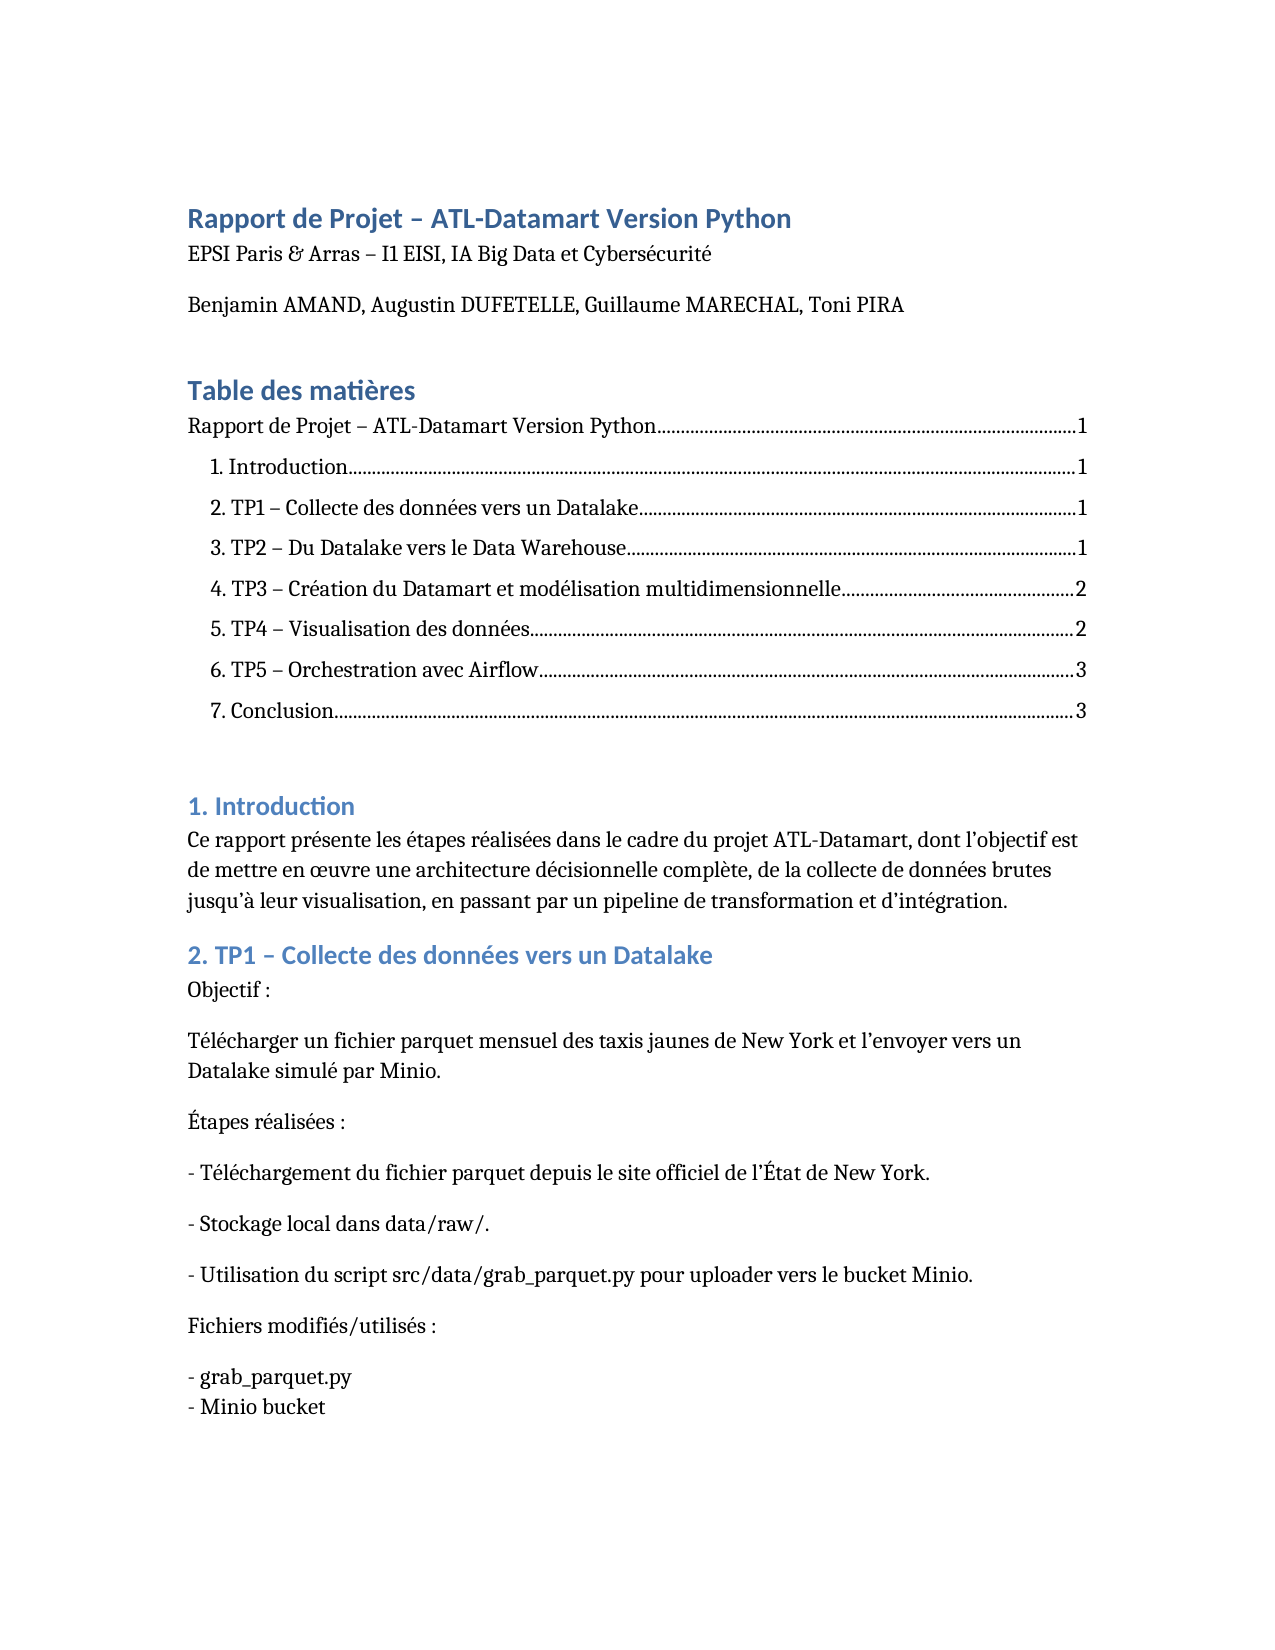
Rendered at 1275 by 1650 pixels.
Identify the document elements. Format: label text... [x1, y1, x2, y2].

text - Téléchargement du fichier parquet depuis le site officiel de l’État de New York. [187, 1160, 1087, 1186]
text - Utilisation du script src/data/grab_parquet.py pour uploader vers le bucket Minio. [187, 1262, 1087, 1288]
subtitle 2. TP1 – Collecte des données vers un Datalake [187, 938, 1087, 972]
text Benjamin AMAND, Augustin DUFETELLE, Guillaume MARECHAL, Toni PIRA [187, 292, 1087, 318]
text EPSI Paris & Arras – I1 EISI, IA Big Data et Cybersécurité [187, 241, 1087, 267]
text Objectif : [187, 976, 1087, 1003]
text Fichiers modifiés/utilisés : [187, 1313, 1087, 1339]
text - grab_parquet.py - Minio bucket [187, 1364, 1087, 1421]
text Télécharger un fichier parquet mensuel des taxis jaunes de New York et l’envoyer vers un Datalake simulé par Minio. [187, 1027, 1087, 1084]
subtitle 1. Introduction [187, 789, 1087, 822]
text Ce rapport présente les étapes réalisées dans le cadre du projet ATL-Datamart, dont l’objectif est de mettre en œuvre une architecture décisionnelle complète, de la collecte de données brutes jusqu’à leur visualisation, en passant par un pipeline de transformation et d’intégration. [187, 827, 1087, 914]
text - Stockage local dans data/raw/. [187, 1211, 1087, 1237]
subtitle Rapport de Projet – ATL-Datamart Version Python [187, 200, 1087, 236]
text Étapes réalisées : [187, 1109, 1087, 1135]
